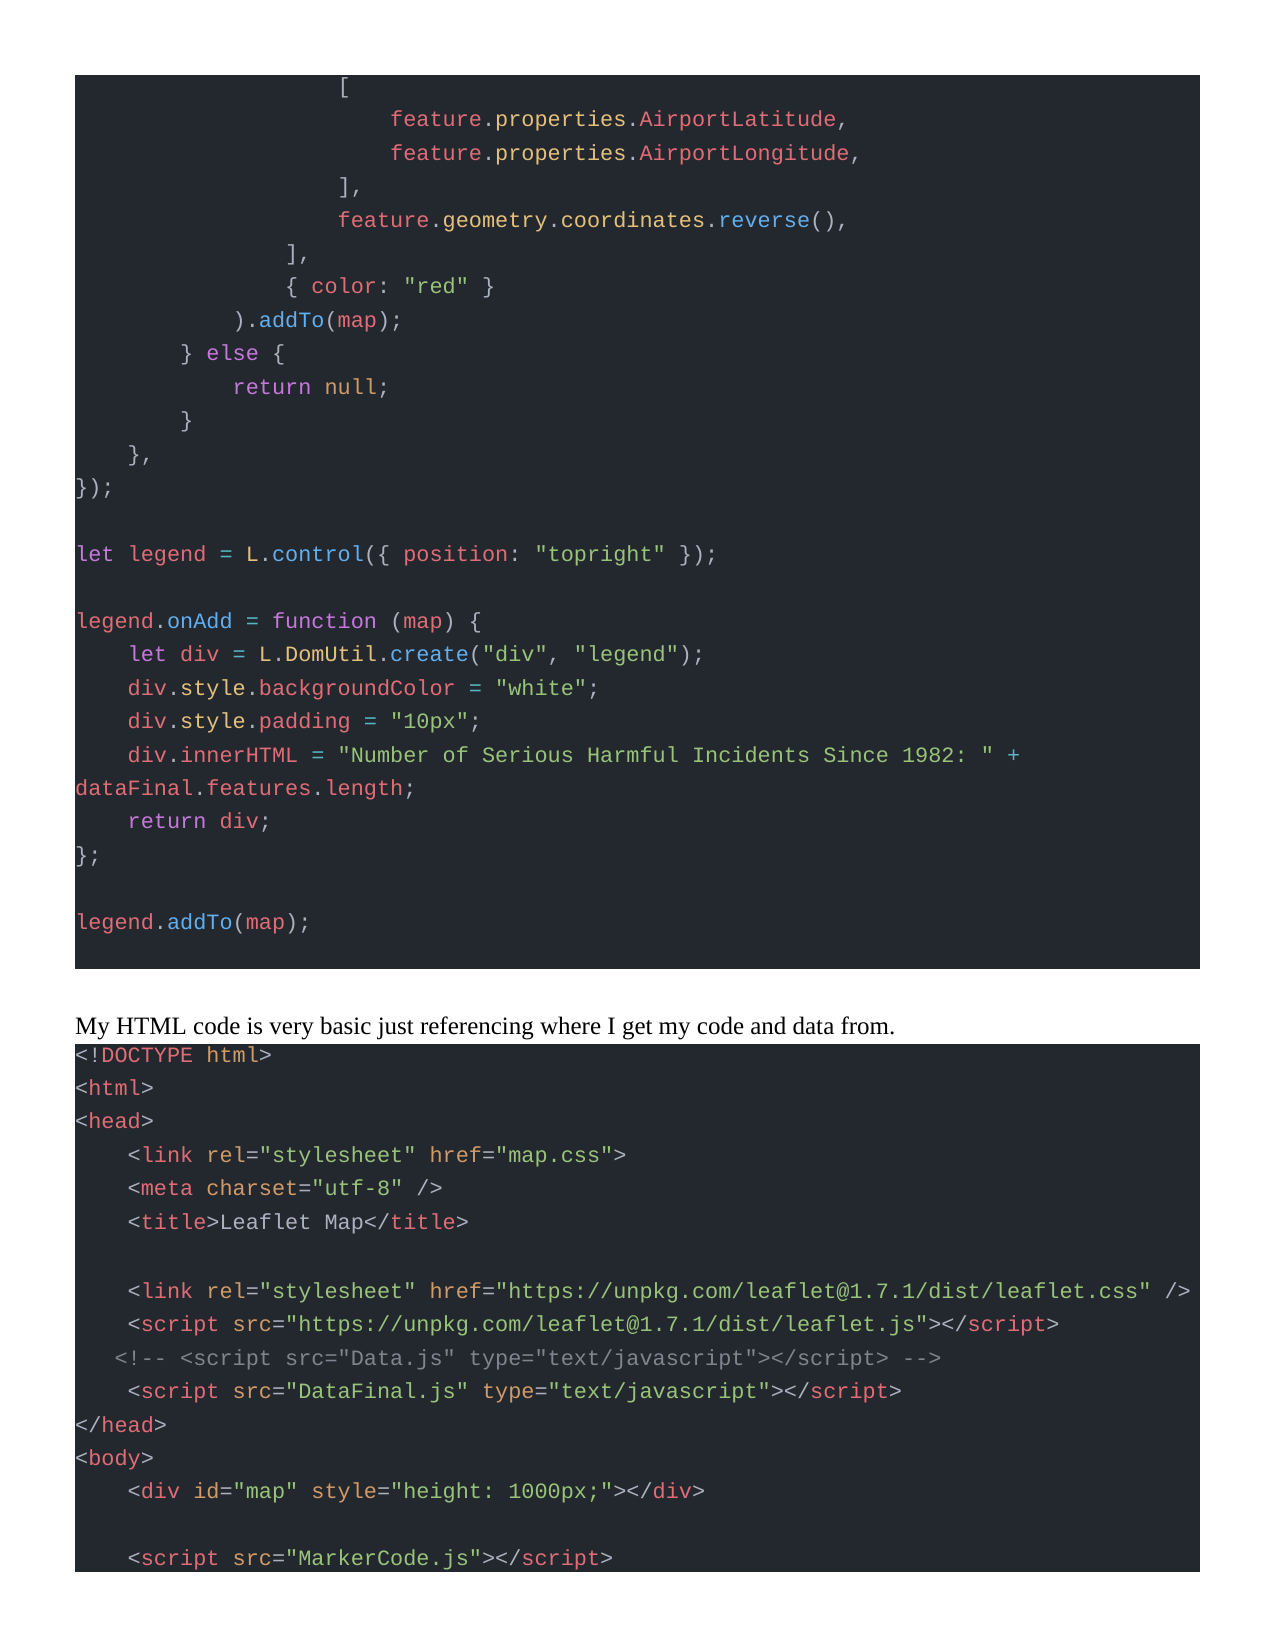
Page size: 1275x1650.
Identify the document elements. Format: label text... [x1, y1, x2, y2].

text <script src="https://unpkg.com/leaflet@1.7.1/dist/leaflet.js"></script> [75, 1313, 1200, 1338]
text <meta charset="utf-8" /> [75, 1178, 1200, 1202]
text legend.onAdd = function (map) { [75, 610, 1200, 635]
text <div id="map" style="height: 1000px;"></div> [75, 1481, 1200, 1505]
text <script src="DataFinal.js" type="text/javascript"></script> [75, 1380, 1200, 1405]
text legend.addTo(map); [75, 911, 1200, 936]
text }); [75, 476, 1200, 501]
text feature.geometry.coordinates.reverse(), [75, 209, 1200, 233]
text let div = L.DomUtil.create("div", "legend"); [75, 643, 1200, 668]
text [ [75, 75, 1200, 100]
text return div; [75, 811, 1200, 835]
text div.innerHTML = "Number of Serious Harmful Incidents Since 1982: " + dataFinal.features.length; [75, 744, 1200, 802]
text <html> [75, 1077, 1200, 1102]
text let legend = L.control({ position: "topright" }); [75, 543, 1200, 568]
text } [75, 409, 1200, 434]
text feature.properties.AirportLatitude, [75, 108, 1200, 133]
text div.style.backgroundColor = "white"; [75, 677, 1200, 702]
text </head> [75, 1414, 1200, 1438]
text feature.properties.AirportLongitude, [75, 142, 1200, 167]
text My HTML code is very basic just referencing where I get my code and data from. [75, 1011, 1200, 1039]
text <!DOCTYPE html> [75, 1044, 1200, 1069]
text { color: "red" } [75, 276, 1200, 300]
text return null; [75, 376, 1200, 401]
text ], [75, 175, 1200, 200]
text <link rel="stylesheet" href="https://unpkg.com/leaflet@1.7.1/dist/leaflet.css" /> [75, 1280, 1200, 1305]
text ).addTo(map); [75, 309, 1200, 334]
text } else { [75, 342, 1200, 367]
text ], [75, 242, 1200, 267]
text <!-- <script src="Data.js" type="text/javascript"></script> --> [75, 1347, 1200, 1372]
text <script src="MarkerCode.js"></script> [75, 1547, 1200, 1572]
text }; [75, 844, 1200, 869]
text <title>Leaflet Map</title> [75, 1211, 1200, 1236]
text div.style.padding = "10px"; [75, 710, 1200, 735]
text <body> [75, 1447, 1200, 1472]
text }, [75, 443, 1200, 468]
text <head> [75, 1111, 1200, 1136]
text <link rel="stylesheet" href="map.css"> [75, 1144, 1200, 1169]
